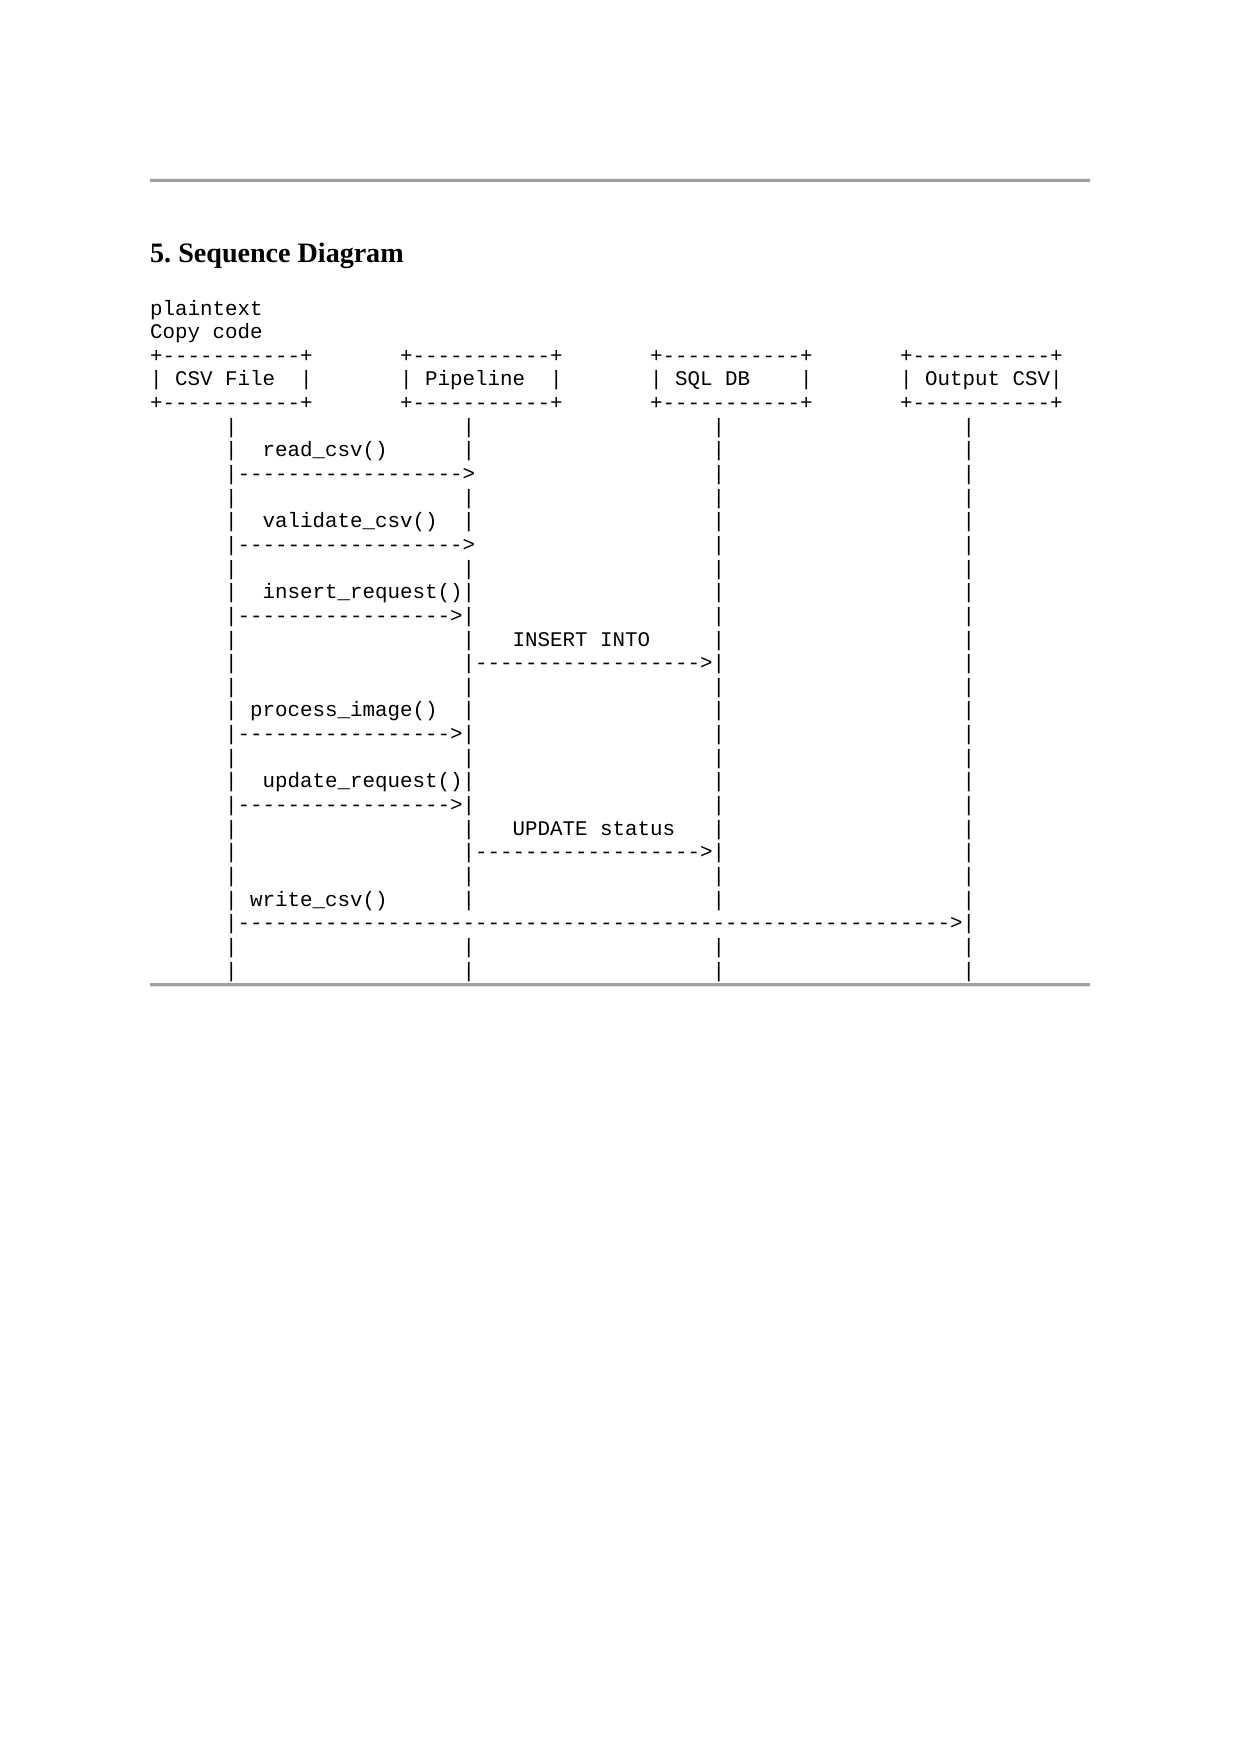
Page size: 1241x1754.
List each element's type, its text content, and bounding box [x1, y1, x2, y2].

text |----------------->| | | [150, 723, 1090, 747]
text | update_request()| | | [150, 770, 1090, 794]
text |----------------->| | | [150, 794, 1090, 818]
text | | | | [150, 936, 1090, 959]
text +-----------+ +-----------+ +-----------+ +-----------+ [150, 392, 1090, 416]
text | |------------------>| | [150, 652, 1090, 676]
text | validate_csv() | | | [150, 510, 1090, 534]
text +-----------+ +-----------+ +-----------+ +-----------+ [150, 345, 1090, 368]
text |----------------->| | | [150, 605, 1090, 628]
text | | INSERT INTO | | [150, 628, 1090, 652]
text | | | | [150, 959, 1090, 983]
text | | | | [150, 747, 1090, 770]
text plaintext [150, 297, 1090, 321]
text | | | | [150, 865, 1090, 889]
text 5. Sequence Diagram [150, 236, 1090, 268]
text | |------------------>| | [150, 841, 1090, 865]
text | | UPDATE status | | [150, 818, 1090, 841]
text |--------------------------------------------------------->| [150, 912, 1090, 936]
text | CSV File | | Pipeline | | SQL DB | | Output CSV| [150, 368, 1090, 392]
text | read_csv() | | | [150, 439, 1090, 463]
text | | | | [150, 416, 1090, 439]
text | | | | [150, 676, 1090, 699]
text | insert_request()| | | [150, 581, 1090, 605]
text | | | | [150, 487, 1090, 510]
text Copy code [150, 321, 1090, 345]
text |------------------> | | [150, 463, 1090, 487]
text | process_image() | | | [150, 699, 1090, 723]
text | | | | [150, 558, 1090, 581]
text |------------------> | | [150, 534, 1090, 558]
text | write_csv() | | | [150, 889, 1090, 912]
